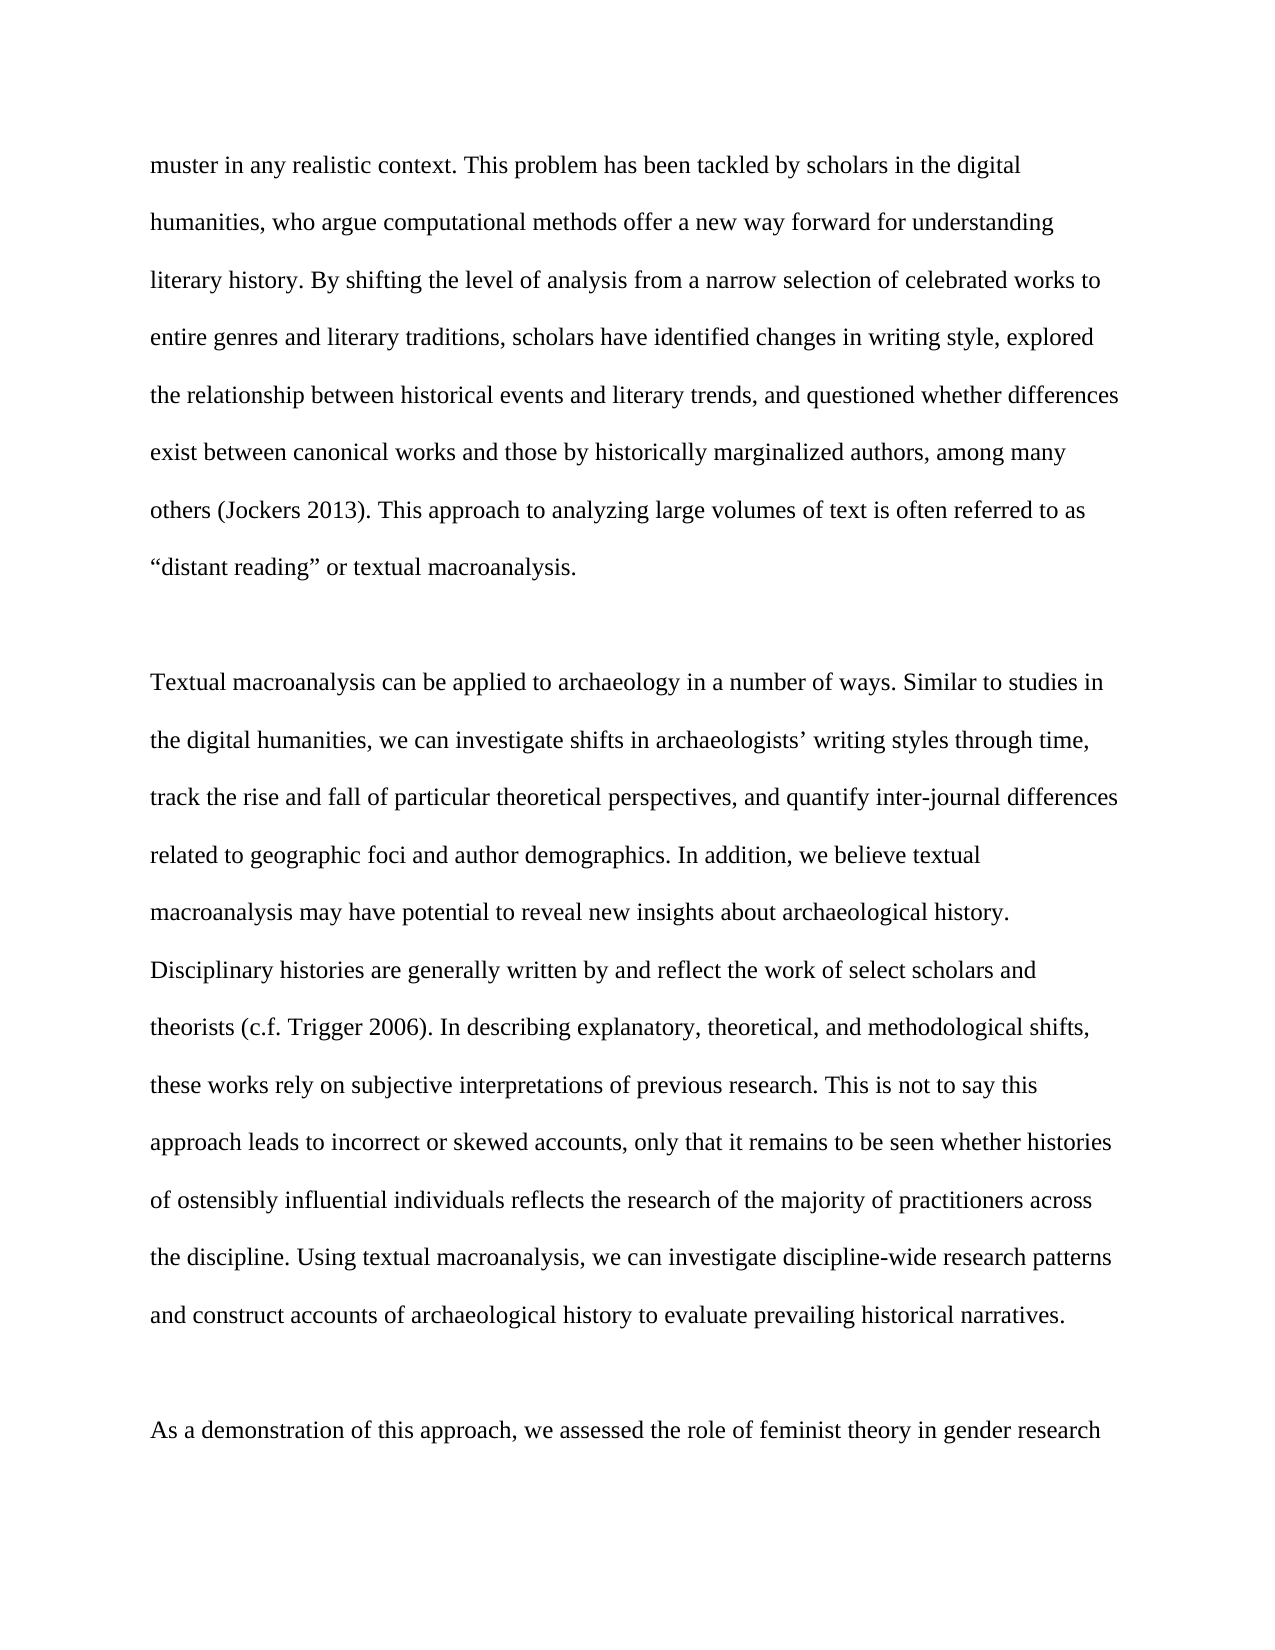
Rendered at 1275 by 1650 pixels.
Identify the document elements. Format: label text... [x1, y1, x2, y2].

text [150, 1415, 1125, 1444]
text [150, 150, 1125, 581]
text Textual macroanalysis can be applied to archaeology in a number of ways. Similar to studies in the digital humanities, we can investigate shifts in archaeologists’ writing styles through time, track the rise and fall of particular theoretical perspectives, and quantify inter-journal differences related to geographic foci and author demographics. In addition, we believe textual macroanalysis may have potential to reveal new insights about archaeological history. Disciplinary histories are generally written by and reflect the work of select scholars and theorists (c.f. Trigger 2006). In describing explanatory, theoretical, and methodological shifts, these works rely on subjective interpretations of previous research. This is not to say this approach leads to incorrect or skewed accounts, only that it remains to be seen whether histories of ostensibly influential individuals reflects the research of the majority of practitioners across the discipline. Using textual macroanalysis, we can investigate discipline-wide research patterns and construct accounts of archaeological history to evaluate prevailing historical narratives. [150, 667, 1125, 1329]
